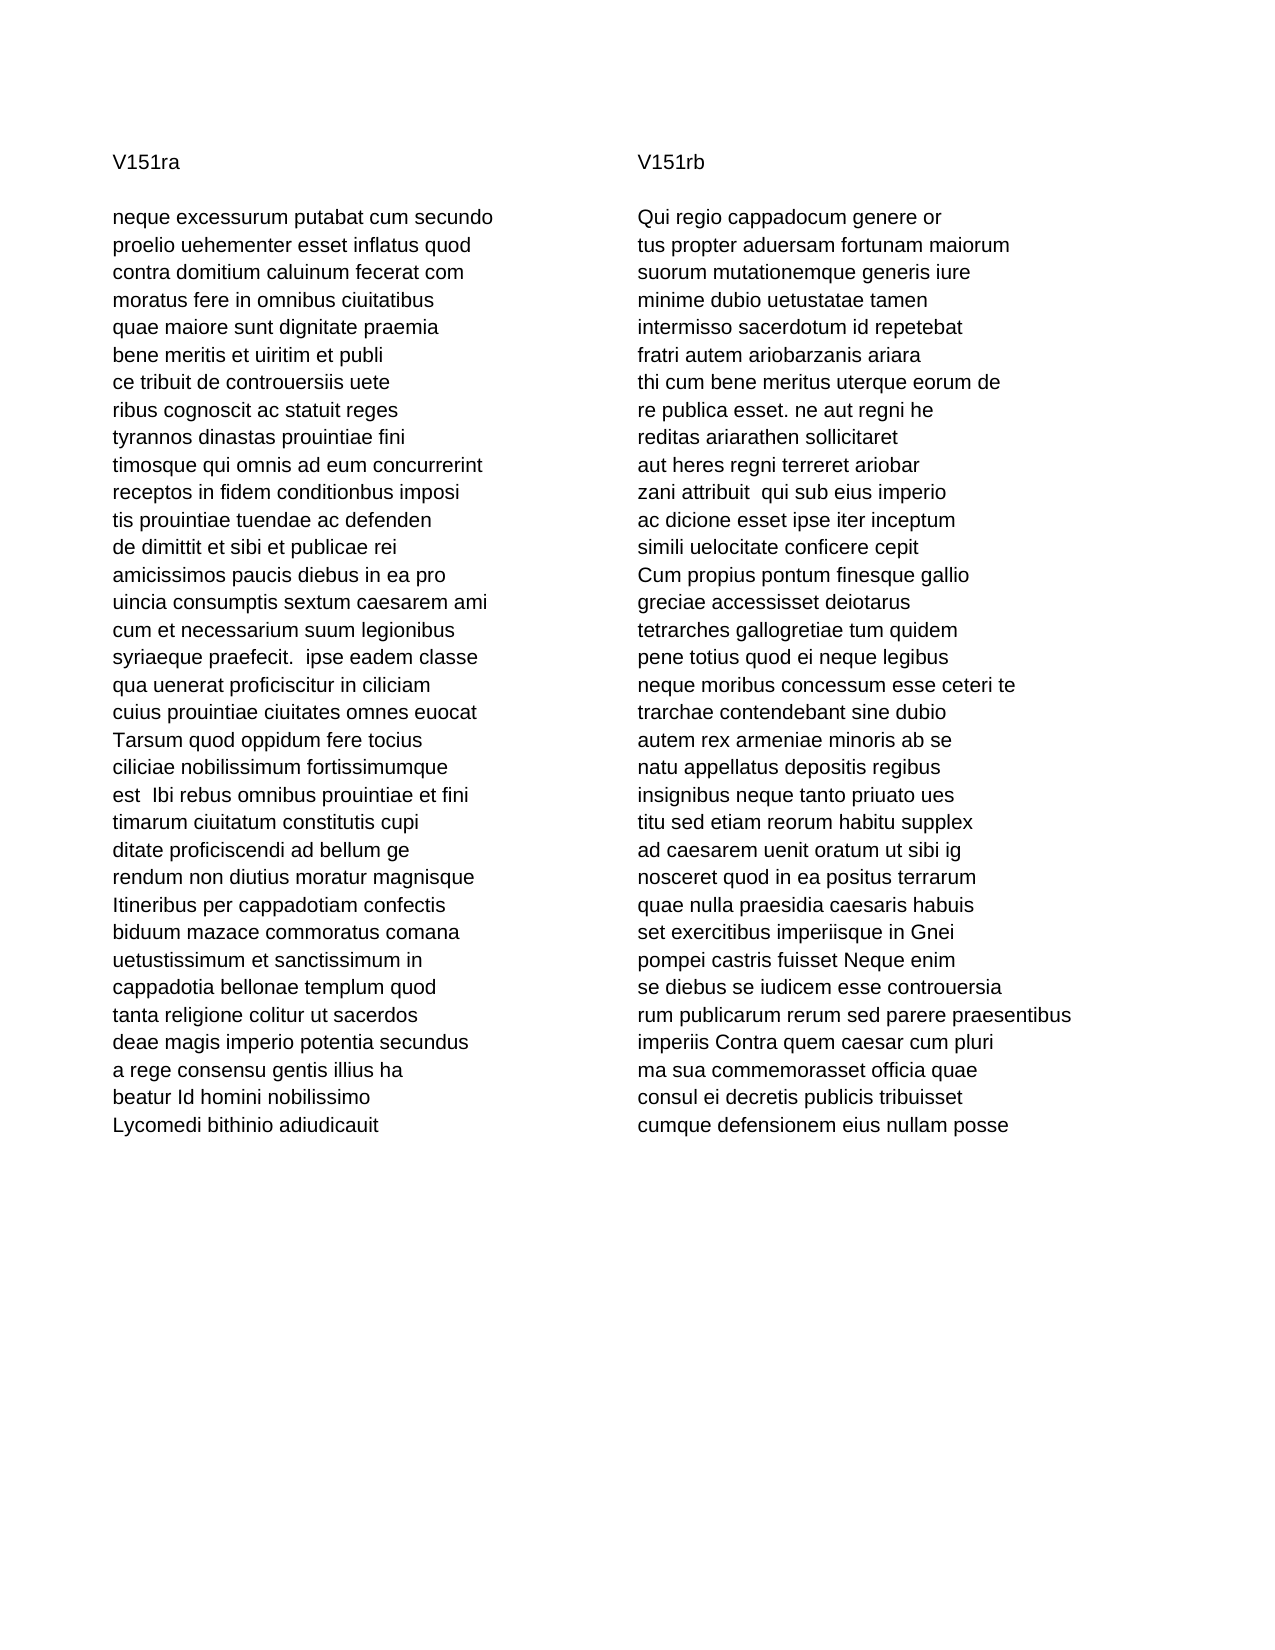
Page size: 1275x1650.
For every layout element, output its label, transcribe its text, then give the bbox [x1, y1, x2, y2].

text ad caesarem uenit oratum ut sibi ig [637, 837, 1181, 861]
text Tarsum quod oppidum fere tocius [112, 727, 637, 751]
text quae nulla praesidia caesaris habuis [637, 892, 1181, 916]
text intermisso sacerdotum id repetebat [637, 315, 1181, 339]
text Cum propius pontum finesque gallio [637, 562, 1181, 586]
text minime dubio uetustatae tamen [637, 287, 1181, 311]
text consul ei decretis publicis tribuisset [637, 1085, 1181, 1109]
text cumque defensionem eius nullam posse [637, 1112, 1181, 1136]
text reditas ariarathen sollicitaret [637, 425, 1181, 449]
text a rege consensu gentis illius ha [112, 1057, 637, 1081]
text Lycomedi bithinio adiudicauit [112, 1112, 637, 1136]
text pompei castris fuisset Neque enim [637, 947, 1181, 971]
text ribus cognoscit ac statuit reges [112, 397, 637, 421]
text neque excessurum putabat cum secundo [112, 205, 637, 229]
text amicissimos paucis diebus in ea pro [112, 562, 637, 586]
text contra domitium caluinum fecerat com [112, 260, 637, 284]
text V151ra [112, 150, 637, 174]
text ciliciae nobilissimum fortissimumque [112, 755, 637, 779]
text nosceret quod in ea positus terrarum [637, 865, 1181, 889]
text insignibus neque tanto priuato ues [637, 782, 1181, 806]
text uetustissimum et sanctissimum in [112, 947, 637, 971]
text greciae accessisset deiotarus [637, 590, 1181, 614]
text ditate proficiscendi ad bellum ge [112, 837, 637, 861]
text tanta religione colitur ut sacerdos [112, 1002, 637, 1026]
text simili uelocitate conficere cepit [637, 535, 1181, 559]
text titu sed etiam reorum habitu supplex [637, 810, 1181, 834]
text biduum mazace commoratus comana [112, 920, 637, 944]
text ma sua commemorasset officia quae [637, 1057, 1181, 1081]
text deae magis imperio potentia secundus [112, 1030, 637, 1054]
text se diebus se iudicem esse controuersia [637, 975, 1181, 999]
text timosque qui omnis ad eum concurrerint [112, 452, 637, 476]
text est Ibi rebus omnibus prouintiae et fini [112, 782, 637, 806]
text de dimittit et sibi et publicae rei [112, 535, 637, 559]
text syriaeque praefecit. ipse eadem classe [112, 645, 637, 669]
text aut heres regni terreret ariobar [637, 452, 1181, 476]
text pene totius quod ei neque legibus [637, 645, 1181, 669]
text rendum non diutius moratur magnisque [112, 865, 637, 889]
text quae maiore sunt dignitate praemia [112, 315, 637, 339]
text imperiis Contra quem caesar cum pluri [637, 1030, 1181, 1054]
text natu appellatus depositis regibus [637, 755, 1181, 779]
text tis prouintiae tuendae ac defenden [112, 507, 637, 531]
text autem rex armeniae minoris ab se [637, 727, 1181, 751]
text Qui regio cappadocum genere or [637, 205, 1181, 229]
text neque moribus concessum esse ceteri te [637, 672, 1181, 696]
text timarum ciuitatum constitutis cupi [112, 810, 637, 834]
text cuius prouintiae ciuitates omnes euocat [112, 700, 637, 724]
text qua uenerat proficiscitur in ciliciam [112, 672, 637, 696]
text rum publicarum rerum sed parere praesentibus [637, 1002, 1181, 1026]
text thi cum bene meritus uterque eorum de [637, 370, 1181, 394]
text cum et necessarium suum legionibus [112, 617, 637, 641]
text bene meritis et uiritim et publi [112, 342, 637, 366]
text tyrannos dinastas prouintiae fini [112, 425, 637, 449]
text tus propter aduersam fortunam maiorum [637, 232, 1181, 256]
text receptos in fidem conditionbus imposi [112, 480, 637, 504]
text zani attribuit qui sub eius imperio [637, 480, 1181, 504]
text fratri autem ariobarzanis ariara [637, 342, 1181, 366]
text moratus fere in omnibus ciuitatibus [112, 287, 637, 311]
text re publica esset. ne aut regni he [637, 397, 1181, 421]
text ce tribuit de controuersiis uete [112, 370, 637, 394]
text Itineribus per cappadotiam confectis [112, 892, 637, 916]
text trarchae contendebant sine dubio [637, 700, 1181, 724]
text beatur Id homini nobilissimo [112, 1085, 637, 1109]
text suorum mutationemque generis iure [637, 260, 1181, 284]
text proelio uehementer esset inflatus quod [112, 232, 637, 256]
text uincia consumptis sextum caesarem ami [112, 590, 637, 614]
text cappadotia bellonae templum quod [112, 975, 637, 999]
text set exercitibus imperiisque in Gnei [637, 920, 1181, 944]
text ac dicione esset ipse iter inceptum [637, 507, 1181, 531]
text tetrarches gallogretiae tum quidem [637, 617, 1181, 641]
text V151rb [637, 150, 1181, 174]
